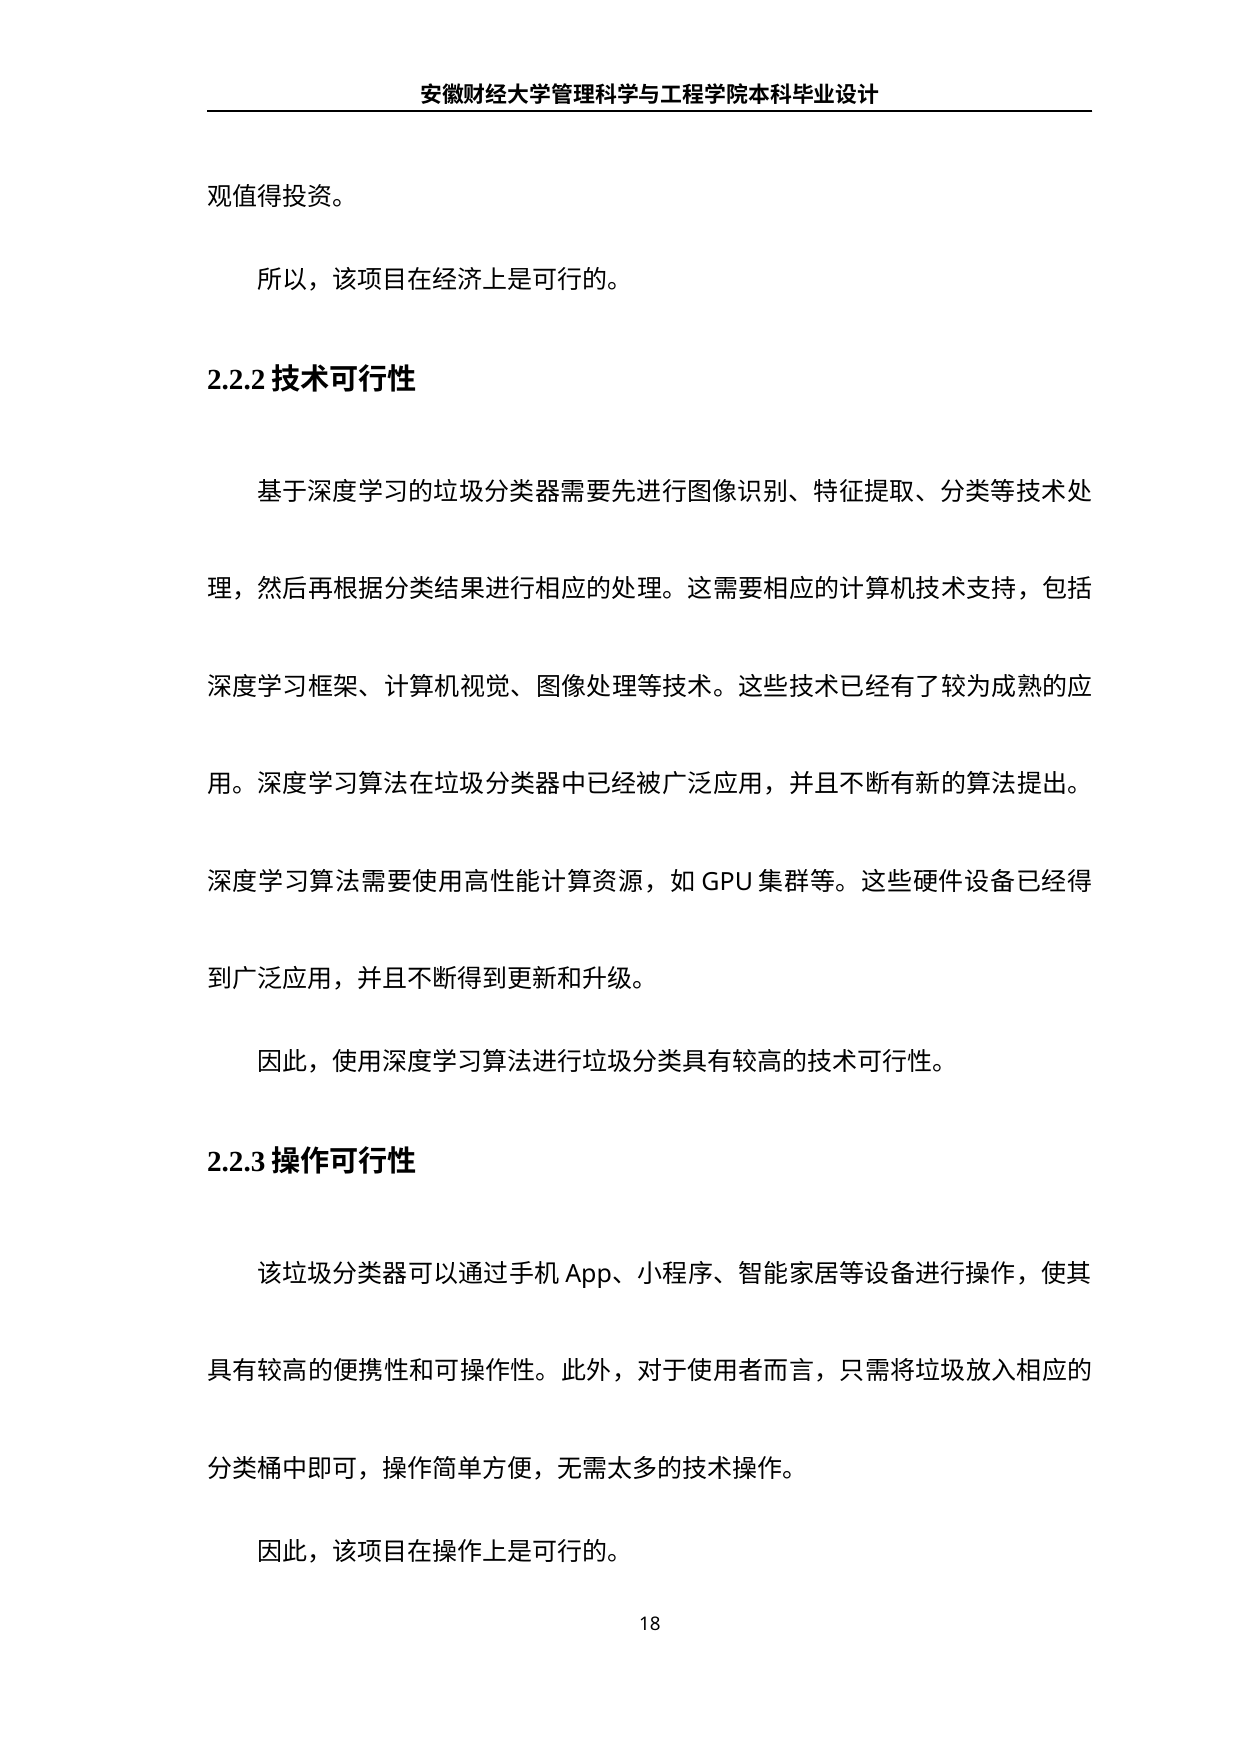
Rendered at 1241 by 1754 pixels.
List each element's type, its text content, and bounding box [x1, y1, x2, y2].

text 因此，使用深度学习算法进行垃圾分类具有较高的技术可行性。 [207, 1027, 1092, 1092]
text 基于深度学习的垃圾分类器需要先进行图像识别、特征提取、分类等技术处理，然后再根据分类结果进行相应的处理。这需要相应的计算机技术支持，包括深度学习框架、计算机视觉、图像处理等技术。这些技术已经有了较为成熟的应用。深度学习算法在垃圾分类器中已经被广泛应用，并且不断有新的算法提出。深度学习算法需要使用高性能计算资源，如GPU集群等。这些硬件设备已经得到广泛应用，并且不断得到更新和升级。 [207, 457, 1092, 1009]
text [207, 162, 1092, 227]
text 该垃圾分类器可以通过手机App、小程序、智能家居等设备进行操作，使其具有较高的便携性和可操作性。此外，对于使用者而言，只需将垃圾放入相应的分类桶中即可，操作简单方便，无需太多的技术操作。 [207, 1239, 1092, 1499]
text 因此，该项目在操作上是可行的。 [207, 1517, 1092, 1582]
subtitle 2.2.3操作可行性 [207, 1127, 1092, 1192]
text 所以，该项目在经济上是可行的。 [207, 245, 1092, 310]
subtitle 2.2.2技术可行性 [207, 344, 1092, 409]
